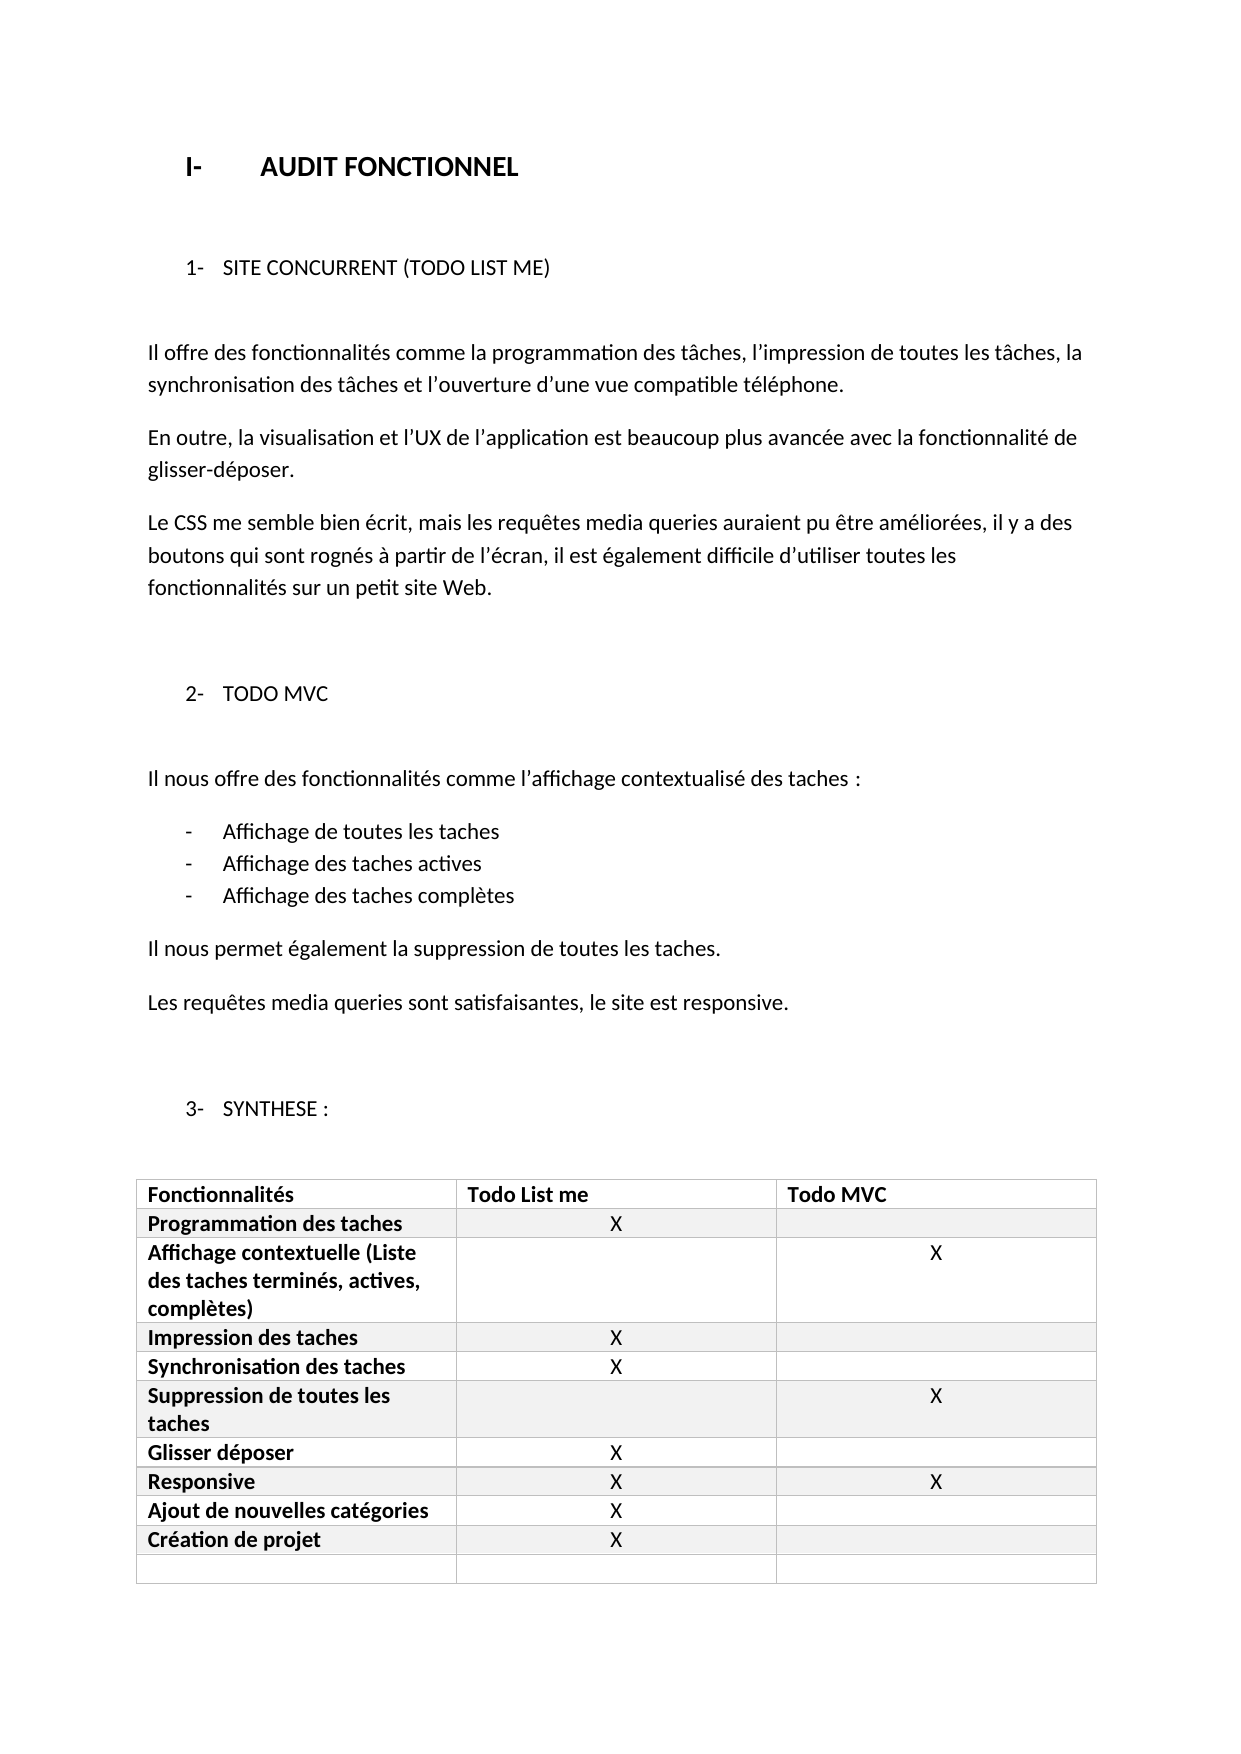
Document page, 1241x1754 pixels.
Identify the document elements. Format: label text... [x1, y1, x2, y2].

table_cell Responsive [137, 1468, 456, 1495]
table_cell Programmation des taches [137, 1209, 456, 1237]
text Il nous permet également la suppression de toutes les taches. [148, 934, 1093, 963]
text Il nous offre des fonctionnalités comme l’affichage contextualisé des taches : [148, 764, 1093, 792]
table_header Todo List me [457, 1180, 776, 1208]
list SITE CONCURRENT (TODO LIST ME) [185, 253, 1093, 281]
table_cell Affichage contextuelle (Liste des taches terminés, actives, complètes) [137, 1238, 456, 1322]
table_cell X [457, 1526, 776, 1553]
table_cell X [777, 1468, 1096, 1495]
table_cell Création de projet [137, 1526, 456, 1553]
table_cell [777, 1555, 1096, 1583]
table_cell [777, 1526, 1096, 1553]
table_cell [137, 1555, 456, 1583]
table_cell [777, 1352, 1096, 1380]
table_header Todo MVC [777, 1180, 1096, 1208]
table_cell [777, 1209, 1096, 1237]
table_cell [457, 1381, 776, 1437]
table_cell Synchronisation des taches [137, 1352, 456, 1380]
table_cell X [777, 1238, 1096, 1322]
table_cell [777, 1323, 1096, 1351]
table_cell X [457, 1468, 776, 1495]
list SYNTHESE : [185, 1094, 1093, 1122]
text Les requêtes media queries sont satisfaisantes, le site est responsive. [148, 988, 1093, 1016]
table_cell X [457, 1209, 776, 1237]
table_cell [457, 1238, 776, 1322]
table_cell [457, 1555, 776, 1583]
list Affichage des taches actives [185, 849, 1093, 877]
table_cell Glisser déposer [137, 1438, 456, 1466]
list TODO MVC [185, 679, 1093, 707]
table_cell [777, 1496, 1096, 1524]
list Affichage de toutes les taches [185, 817, 1093, 845]
table_cell [777, 1438, 1096, 1466]
text Le CSS me semble bien écrit, mais les requêtes media queries auraient pu être améliorées, il y a des boutons qui sont rognés à partir de l’écran, il est également difficile d’utiliser toutes les fonctionnalités sur un petit site Web. [148, 508, 1093, 601]
table_cell X [457, 1438, 776, 1466]
list AUDIT FONCTIONNEL [185, 148, 1093, 183]
table_cell Ajout de nouvelles catégories [137, 1496, 456, 1524]
table_cell X [457, 1323, 776, 1351]
table_header Fonctionnalités [137, 1180, 456, 1208]
table_cell X [457, 1496, 776, 1524]
text Il offre des fonctionnalités comme la programmation des tâches, l’impression de toutes les tâches, la synchronisation des tâches et l’ouverture d’une vue compatible téléphone. [148, 338, 1093, 398]
table_cell Suppression de toutes les taches [137, 1381, 456, 1437]
list Affichage des taches complètes [185, 882, 1093, 909]
table_cell X [777, 1381, 1096, 1437]
table_cell X [457, 1352, 776, 1380]
table_cell Impression des taches [137, 1323, 456, 1351]
text En outre, la visualisation et l’UX de l’application est beaucoup plus avancée avec la fonctionnalité de glisser-déposer. [148, 423, 1093, 483]
